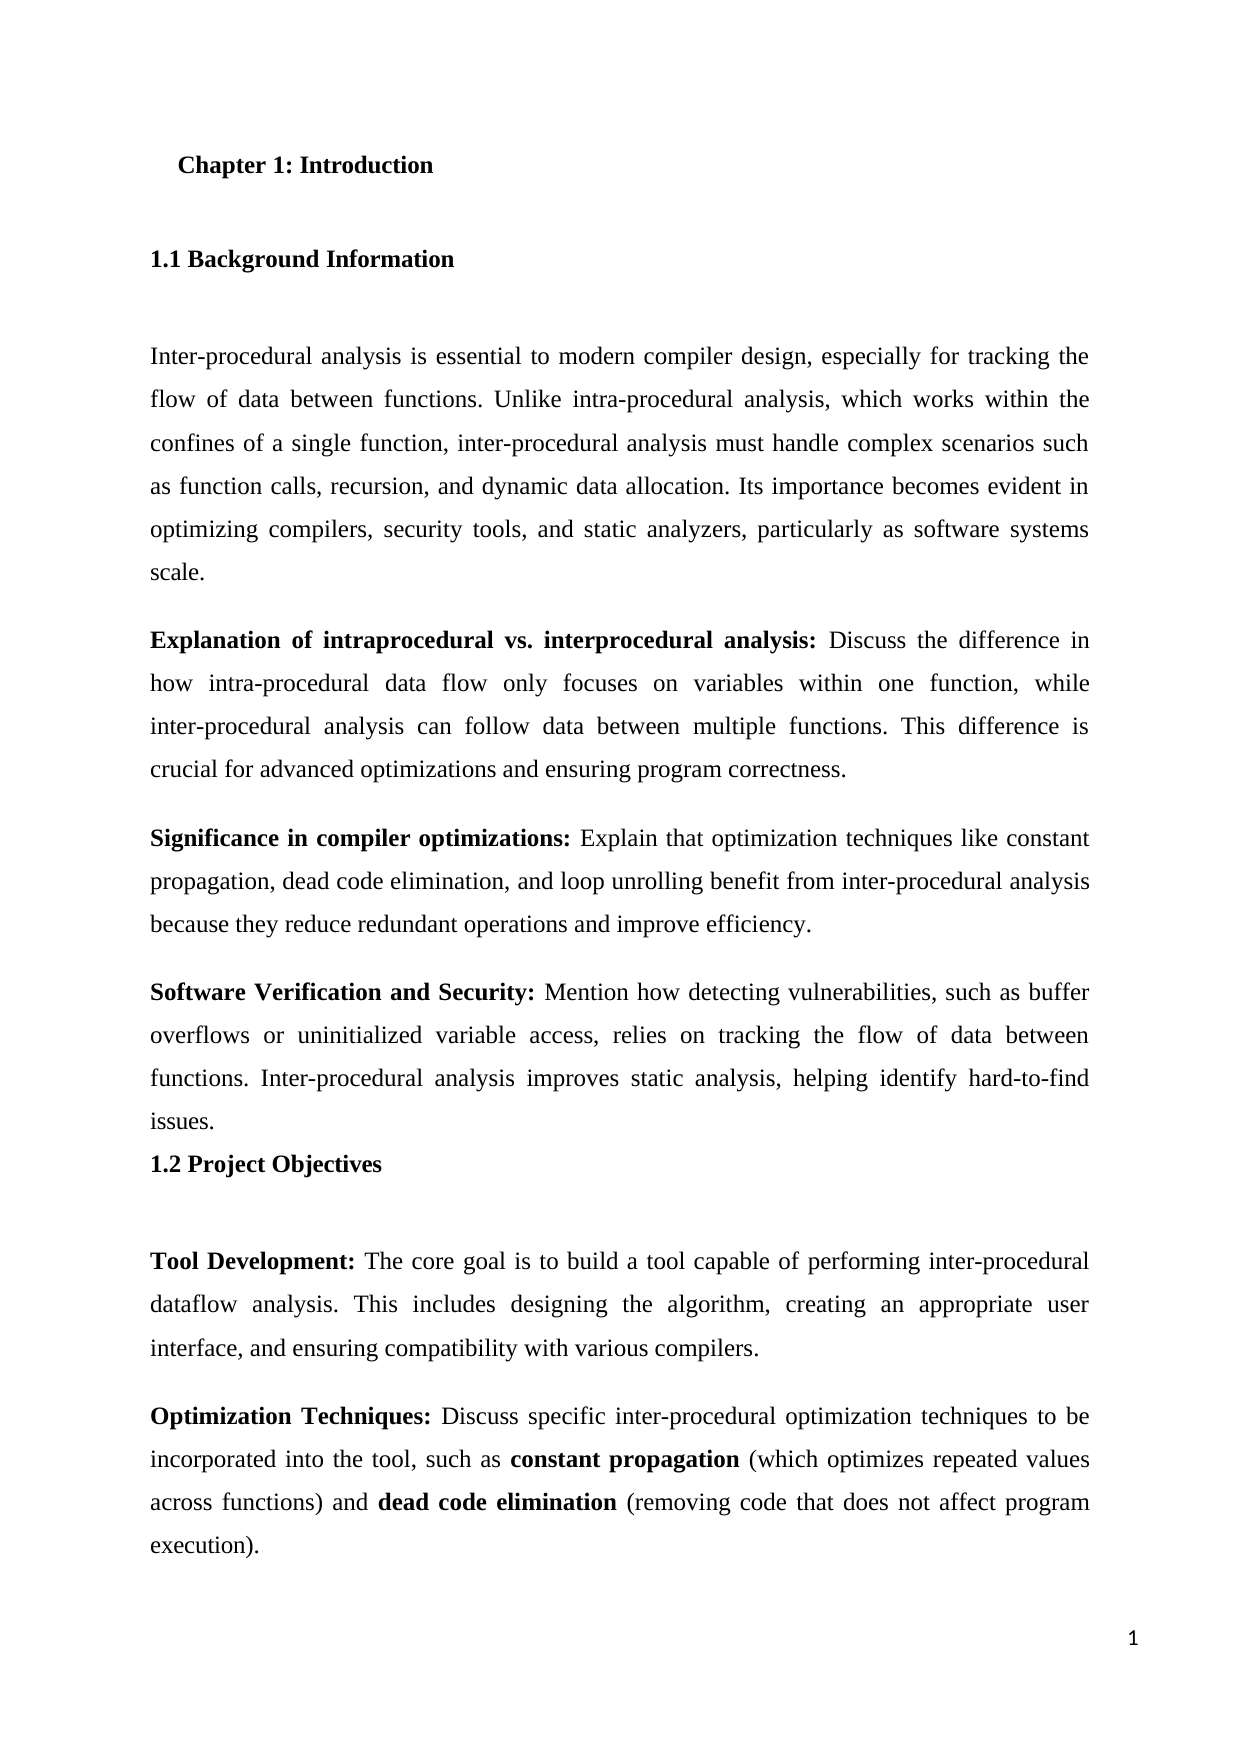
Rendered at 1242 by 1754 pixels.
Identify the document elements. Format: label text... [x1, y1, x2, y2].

list Background Information [150, 244, 1138, 273]
subtitle Chapter 1: Introduction [177, 150, 1138, 179]
text Tool Development: The core goal is to build a tool capable of performing inter-procedural dataflow analysis. This includes designing the algorithm, creating an appropriate user interface, and ensuring compatibility with various compilers. [150, 1246, 1090, 1361]
text Software Verification and Security: Mention how detecting vulnerabilities, such as buffer overflows or uninitialized variable access, relies on tracking the flow of data between functions. Inter-procedural analysis improves static analysis, helping identify hard-to-find issues. [150, 977, 1090, 1135]
text Optimization Techniques: Discuss specific inter-procedural optimization techniques to be incorporated into the tool, such as constant propagation (which optimizes repeated values across functions) and dead code elimination (removing code that does not affect program execution). [150, 1401, 1090, 1559]
list Project Objectives [150, 1149, 1138, 1178]
text Inter-procedural analysis is essential to modern compiler design, especially for tracking the flow of data between functions. Unlike intra-procedural analysis, which works within the confines of a single function, inter-procedural analysis must handle complex scenarios such as function calls, recursion, and dynamic data allocation. Its importance becomes evident in optimizing compilers, security tools, and static analyzers, particularly as software systems scale. [150, 341, 1090, 586]
text Explanation of intraprocedural vs. interprocedural analysis: Discuss the difference in how intra-procedural data flow only focuses on variables within one function, while inter-procedural analysis can follow data between multiple functions. This difference is crucial for advanced optimizations and ensuring program correctness. [150, 625, 1090, 783]
text Significance in compiler optimizations: Explain that optimization techniques like constant propagation, dead code elimination, and loop unrolling benefit from inter-procedural analysis because they reduce redundant operations and improve efficiency. [150, 823, 1090, 938]
